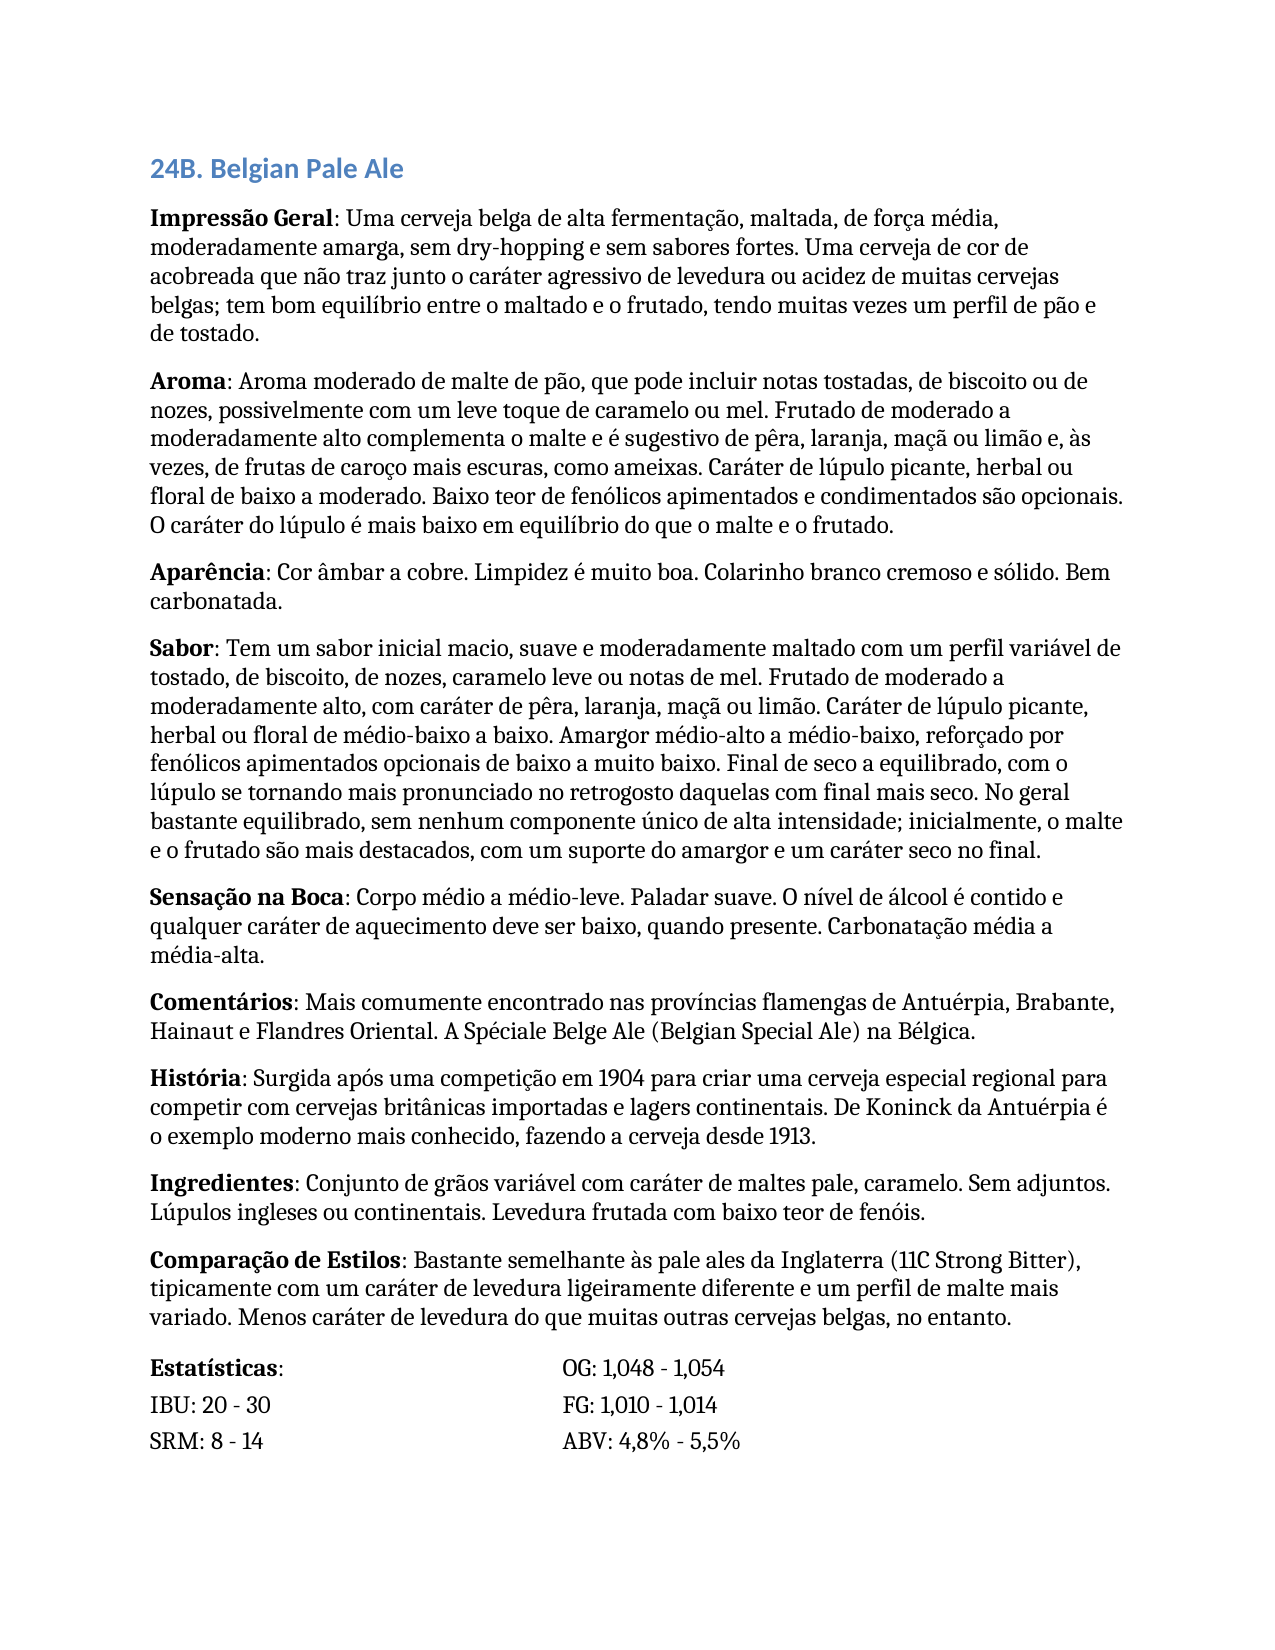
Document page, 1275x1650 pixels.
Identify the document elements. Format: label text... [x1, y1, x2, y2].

text Ingredientes: Conjunto de grãos variável com caráter de maltes pale, caramelo. Sem adjuntos. Lúpulos ingleses ou continentais. Levedura frutada com baixo teor de fenóis. [150, 1169, 1125, 1227]
text Comparação de Estilos: Bastante semelhante às pale ales da Inglaterra (11C Strong Bitter), tipicamente com um caráter de levedura ligeiramente diferente e um perfil de malte mais variado. Menos caráter de levedura do que muitas outras cervejas belgas, no entanto. [150, 1246, 1125, 1332]
text Sabor: Tem um sabor inicial macio, suave e moderadamente maltado com um perfil variável de tostado, de biscoito, de nozes, caramelo leve ou notas de mel. Frutado de moderado a moderadamente alto, com caráter de pêra, laranja, maçã ou limão. Caráter de lúpulo picante, herbal ou floral de médio-baixo a baixo. Amargor médio-alto a médio-baixo, reforçado por fenólicos apimentados opcionais de baixo a muito baixo. Final de seco a equilibrado, com o lúpulo se tornando mais pronunciado no retrogosto daquelas com final mais seco. No geral bastante equilibrado, sem nenhum componente único de alta intensidade; inicialmente, o malte e o frutado são mais destacados, com um suporte do amargor e um caráter seco no final. [150, 634, 1125, 864]
subtitle 24B. Belgian Pale Ale [150, 150, 1125, 186]
text Aparência: Cor âmbar a cobre. Limpidez é muito boa. Colarinho branco cremoso e sólido. Bem carbonatada. [150, 558, 1125, 616]
text Comentários: Mais comumente encontrado nas províncias flamengas de Antuérpia, Brabante, Hainaut e Flandres Oriental. A Spéciale Belge Ale (Belgian Special Ale) na Bélgica. [150, 988, 1125, 1046]
text Sensação na Boca: Corpo médio a médio-leve. Paladar suave. O nível de álcool é contido e qualquer caráter de aquecimento deve ser baixo, quando presente. Carbonatação média a média-alta. [150, 883, 1125, 969]
text História: Surgida após uma competição em 1904 para criar uma cerveja especial regional para competir com cervejas britânicas importadas e lagers continentais. De Koninck da Antuérpia é o exemplo moderno mais conhecido, fazendo a cerveja desde 1913. [150, 1064, 1125, 1151]
text Aroma: Aroma moderado de malte de pão, que pode incluir notas tostadas, de biscoito ou de nozes, possivelmente com um leve toque de caramelo ou mel. Frutado de moderado a moderadamente alto complementa o malte e é sugestivo de pêra, laranja, maçã ou limão e, às vezes, de frutas de caroço mais escuras, como ameixas. Caráter de lúpulo picante, herbal ou floral de baixo a moderado. Baixo teor de fenólicos apimentados e condimentados são opcionais. O caráter do lúpulo é mais baixo em equilíbrio do que o malte e o frutado. [150, 367, 1125, 539]
text Impressão Geral: Uma cerveja belga de alta fermentação, maltada, de força média, moderadamente amarga, sem dry-hopping e sem sabores fortes. Uma cerveja de cor de acobreada que não traz junto o caráter agressivo de levedura ou acidez de muitas cervejas belgas; tem bom equilíbrio entre o maltado e o frutado, tendo muitas vezes um perfil de pão e de tostado. [150, 204, 1125, 348]
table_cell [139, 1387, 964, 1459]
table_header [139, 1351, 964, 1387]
